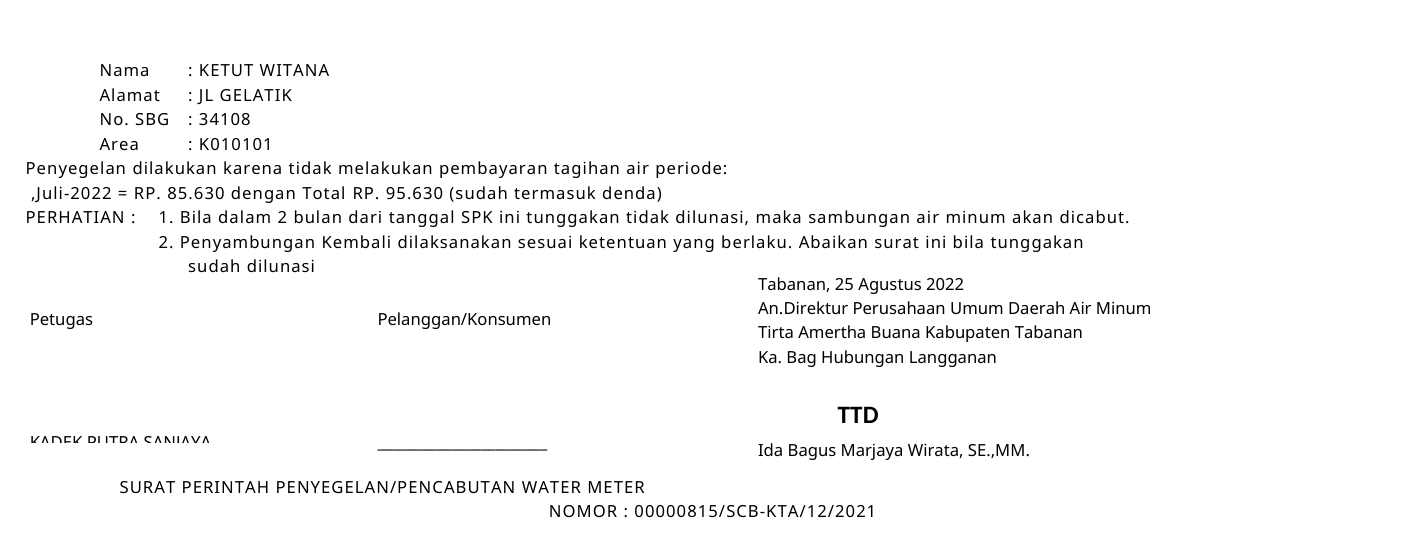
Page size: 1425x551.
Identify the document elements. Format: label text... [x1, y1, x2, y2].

text NOMOR : 00000815/SCB-KTA/12/2021 [25, 500, 1399, 522]
text Alamat : JL GELATIK [25, 83, 1399, 106]
text ,Juli-2022 = RP. 85.630 dengan Total RP. 95.630 (sudah termasuk denda) [25, 181, 1399, 204]
text No. SBG : 34108 [25, 108, 1399, 131]
text 2. Penyambungan Kembali dilaksanakan sesuai ketentuan yang berlaku. Abaikan surat ini bila tunggakan [25, 230, 1399, 253]
text SURAT PERINTAH PENYEGELAN/PENCABUTAN WATER METER [25, 475, 1399, 498]
text Penyegelan dilakukan karena tidak melakukan pembayaran tagihan air periode: [25, 157, 1399, 180]
text PERHATIAN : 1. Bila dalam 2 bulan dari tanggal SPK ini tunggakan tidak dilunasi, maka sambungan air minum akan dicabut. [25, 206, 1399, 229]
text sudah dilunasi [25, 255, 1399, 278]
text Nama : KETUT WITANA [25, 59, 1399, 82]
text Area : K010101 [25, 132, 1399, 155]
